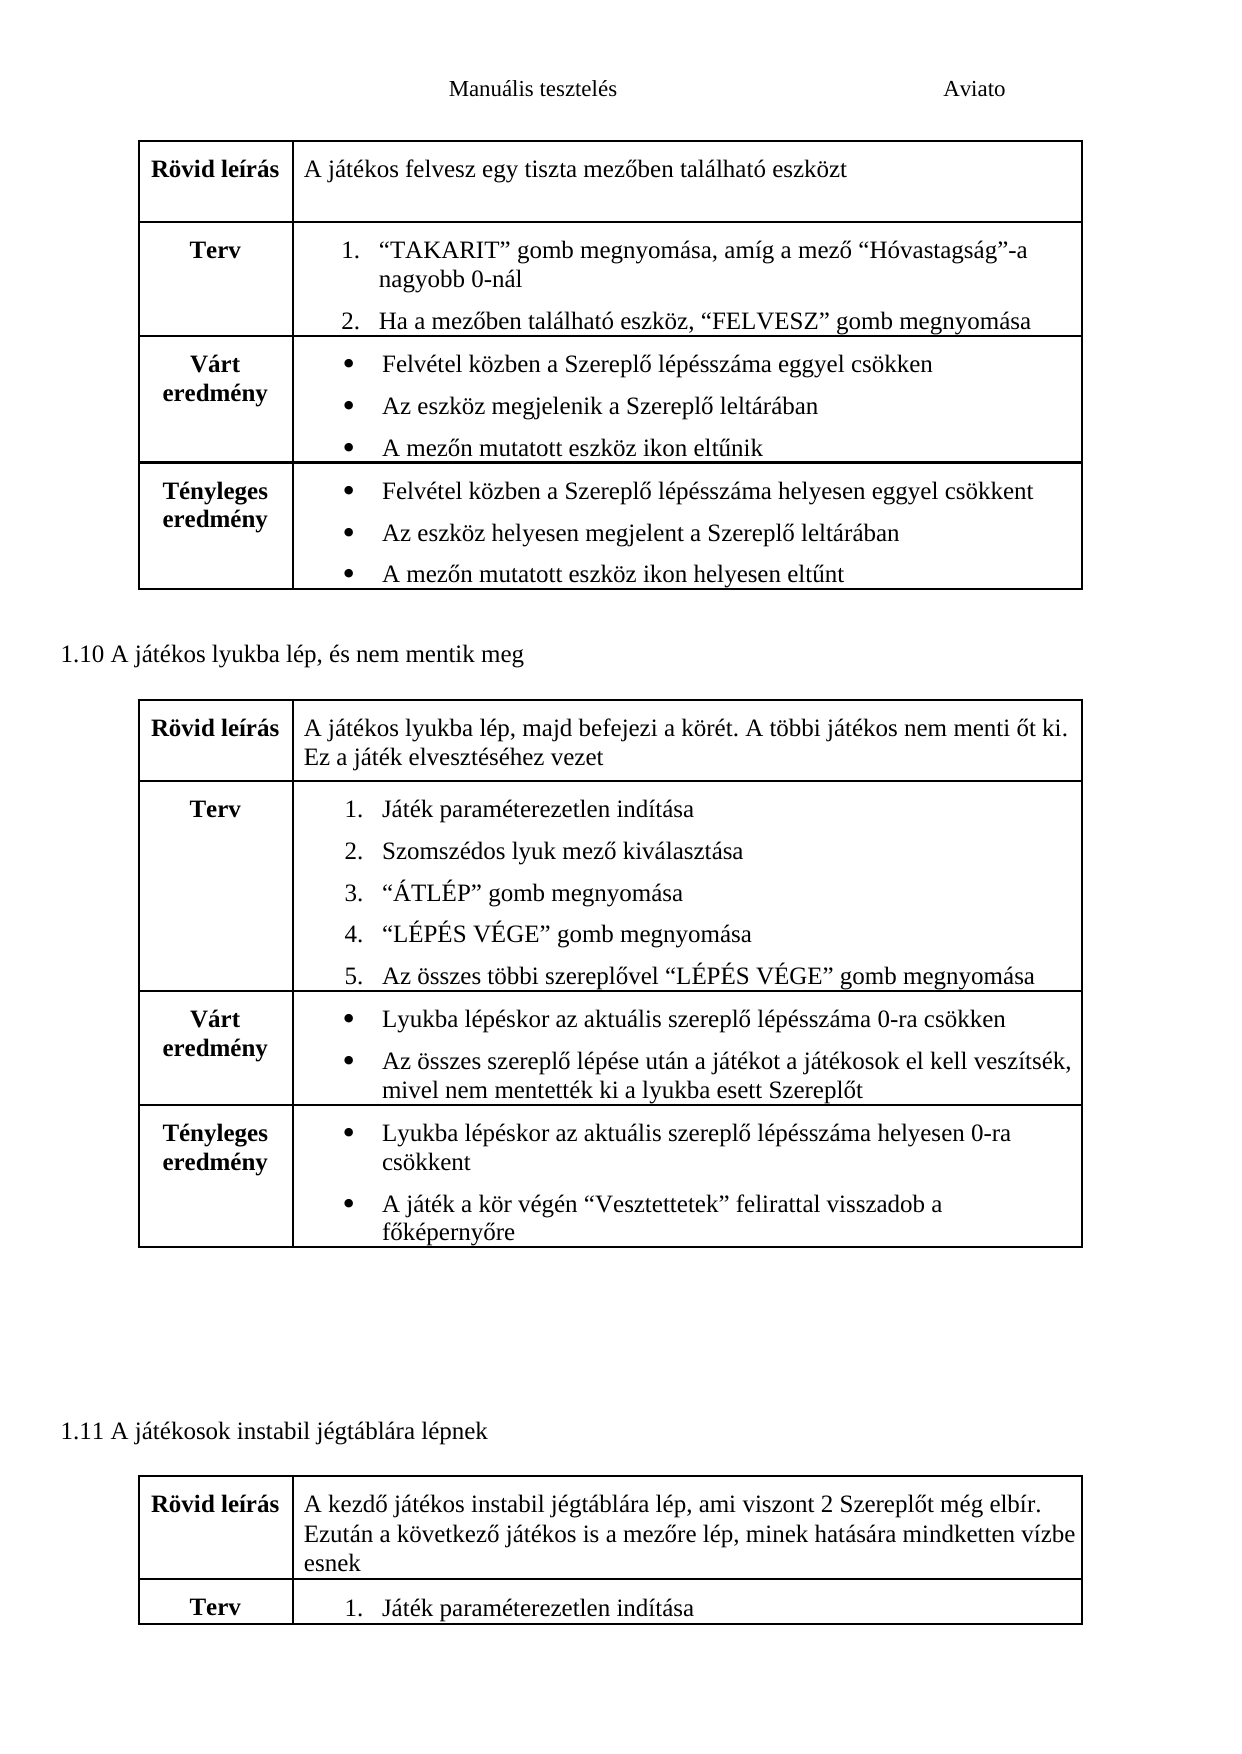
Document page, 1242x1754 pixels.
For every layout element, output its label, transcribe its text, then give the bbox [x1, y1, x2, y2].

table_cell “TAKARIT” gomb megnyomása, amíg a mező “Hóvastagság”-a nagyobb 0-nál Ha a mezőben található eszköz, “FELVESZ” gomb megnyomása [294, 223, 1081, 335]
table_cell Várt eredmény [140, 992, 292, 1103]
table_cell Felvétel közben a Szereplő lépésszáma eggyel csökken Az eszköz megjelenik a Szereplő leltárában A mezőn mutatott eszköz ikon eltűnik [294, 337, 1081, 461]
table_cell Tényleges eredmény [140, 1106, 292, 1246]
table_cell Játék paraméterezetlen indítása Szomszédos lyuk mező kiválasztása “ÁTLÉP” gomb megnyomása “LÉPÉS VÉGE” gomb megnyomása Az összes többi szereplővel “LÉPÉS VÉGE” gomb megnyomása [294, 782, 1081, 989]
table_cell Tényleges eredmény [140, 464, 292, 588]
table_header Rövid leírás [140, 142, 292, 221]
table_cell Lyukba lépéskor az aktuális szereplő lépésszáma helyesen 0-ra csökkent A játék a kör végén “Vesztettetek” felirattal visszadob a főképernyőre [294, 1106, 1081, 1246]
table_header A játékos lyukba lép, majd befejezi a körét. A többi játékos nem menti őt ki. Ez a játék elvesztéséhez vezet [294, 701, 1081, 780]
table_cell Terv [140, 1580, 292, 1623]
table_header Rövid leírás [140, 1477, 292, 1578]
table_cell Terv [140, 782, 292, 989]
table_header A játékos felvesz egy tiszta mezőben található eszközt [294, 142, 1081, 221]
table_cell Terv [140, 223, 292, 335]
text 1.10 A játékos lyukba lép, és nem mentik meg [60, 639, 1035, 668]
table_cell Lyukba lépéskor az aktuális szereplő lépésszáma 0-ra csökken Az összes szereplő lépése után a játékot a játékosok el kell veszítsék, mivel nem mentették ki a lyukba esett Szereplőt [294, 992, 1081, 1103]
table_cell Várt eredmény [140, 337, 292, 461]
table_header Rövid leírás [140, 701, 292, 780]
text 1.11 A játékosok instabil jégtáblára lépnek [60, 1416, 1035, 1444]
